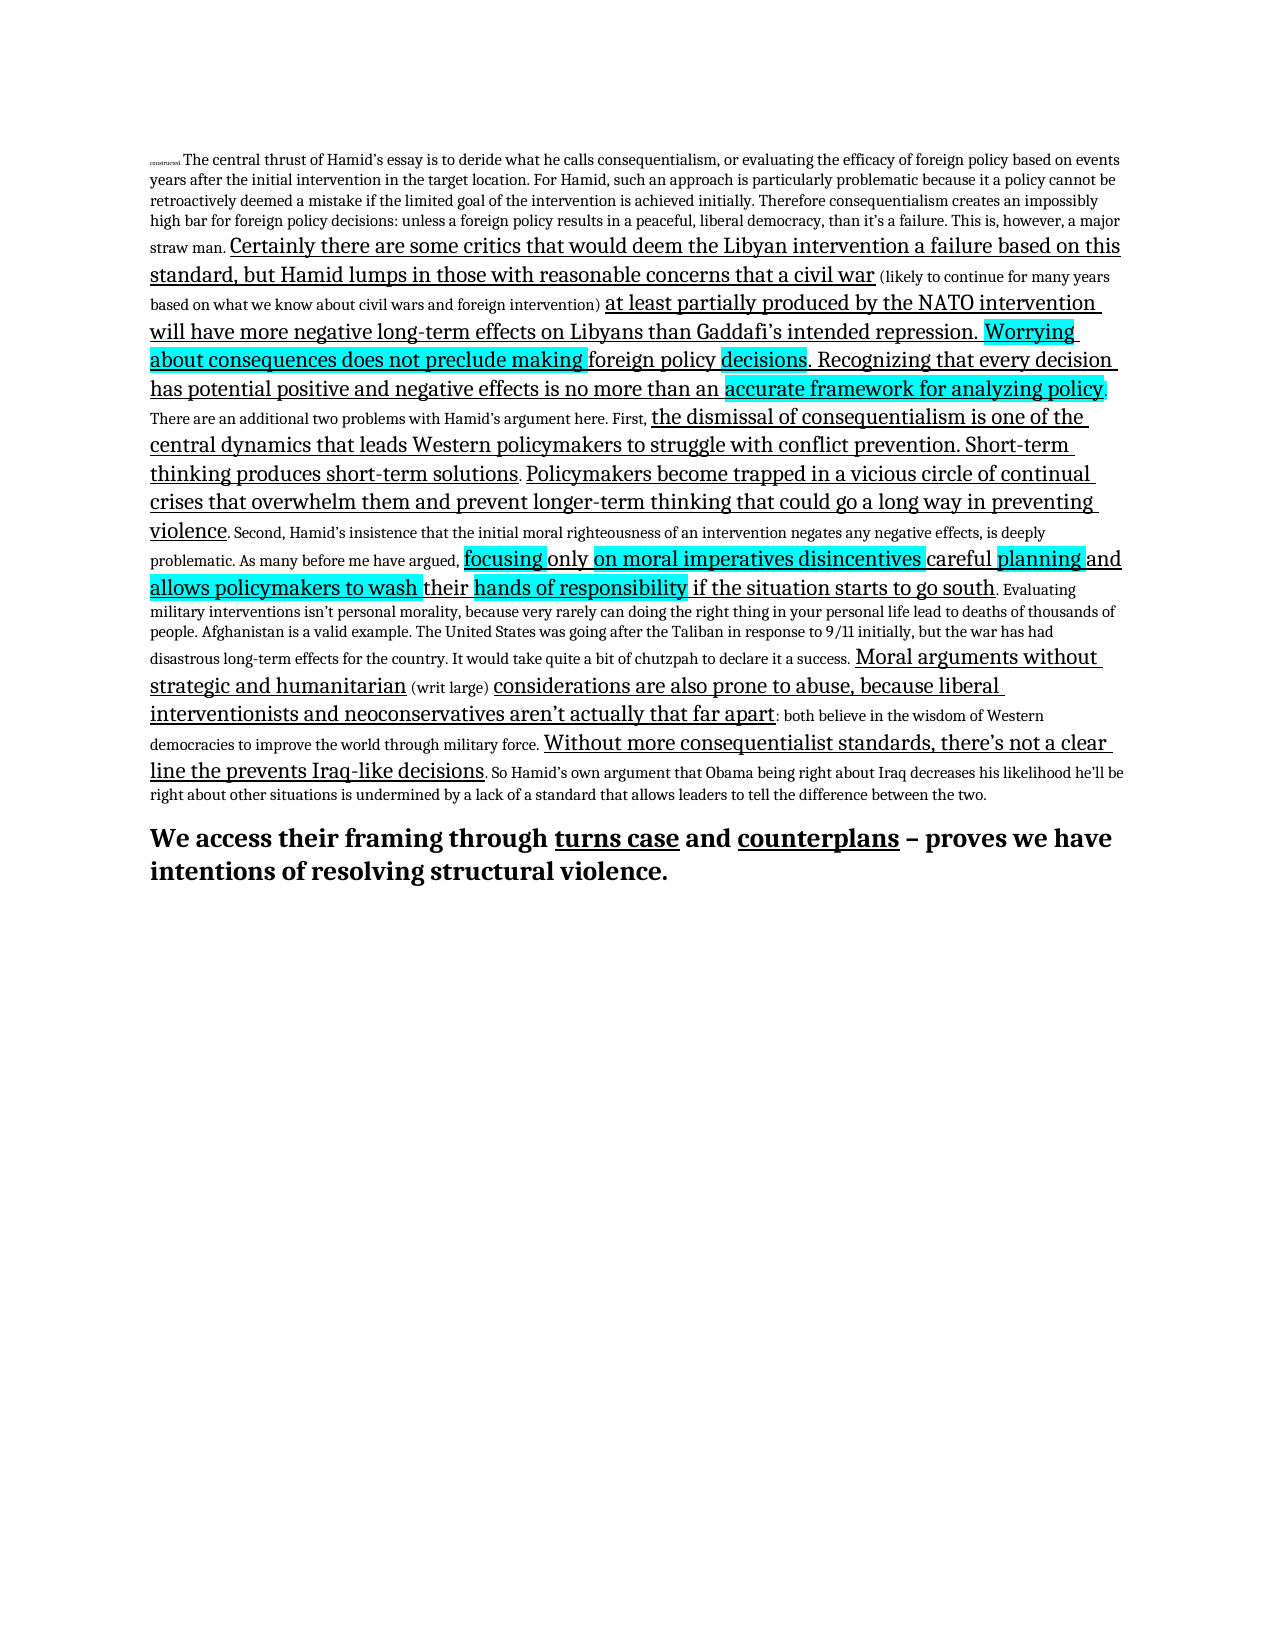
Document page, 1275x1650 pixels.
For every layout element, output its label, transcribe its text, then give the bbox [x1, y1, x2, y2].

subtitle We access their framing through turns case and counterplans – proves we have intentions of resolving structural violence. [150, 823, 1125, 888]
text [150, 150, 1125, 805]
